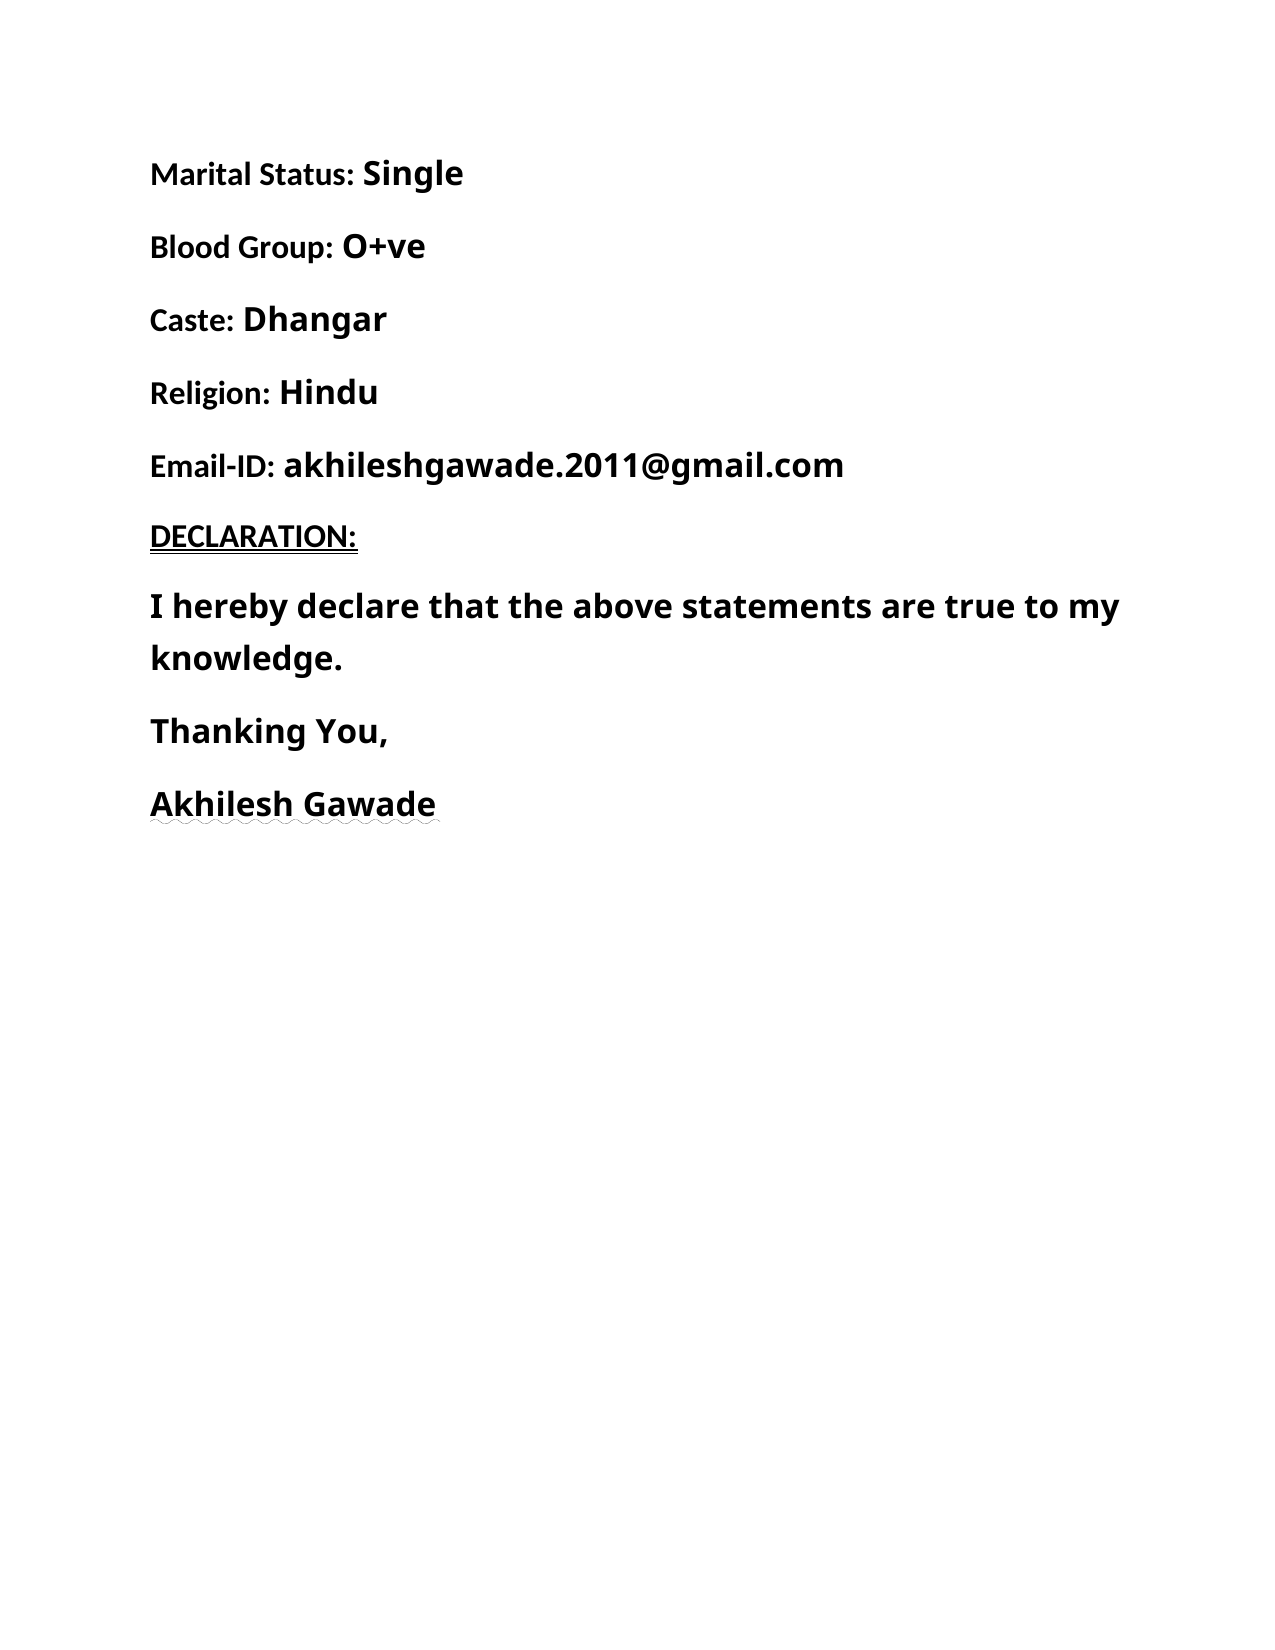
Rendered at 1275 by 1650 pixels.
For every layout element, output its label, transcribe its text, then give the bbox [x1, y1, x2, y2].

text Marital Status: Single [150, 150, 1125, 195]
text DECLARATION: [150, 515, 1125, 556]
text Thanking You, [150, 708, 1125, 753]
text I hereby declare that the above statements are true to my knowledge. [150, 583, 1125, 680]
text Akhilesh Gawade [150, 781, 1125, 826]
text Caste: Dhangar [150, 296, 1125, 341]
text Religion: Hindu [150, 369, 1125, 414]
text Email-ID: akhileshgawade.2011@gmail.com [150, 442, 1125, 487]
text Blood Group: O+ve [150, 223, 1125, 268]
